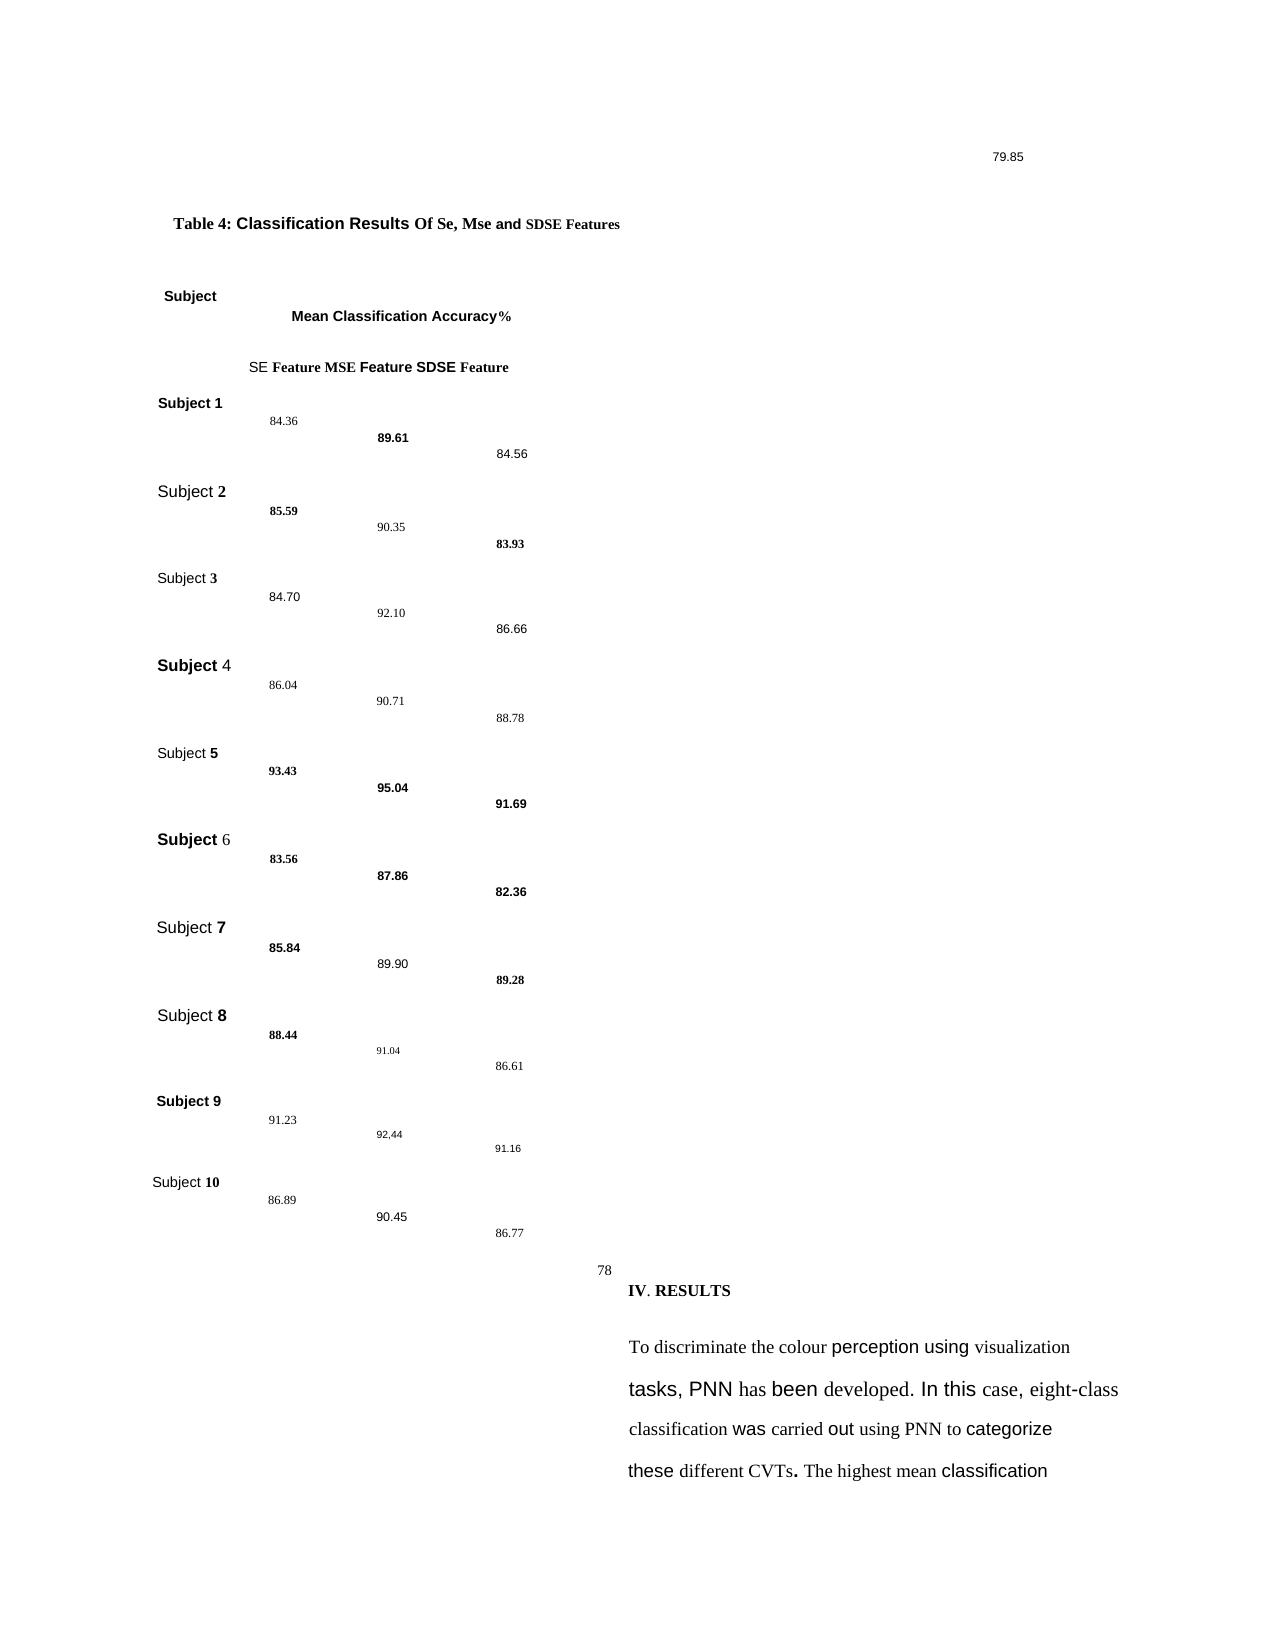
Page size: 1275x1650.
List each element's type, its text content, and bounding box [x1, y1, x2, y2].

text 86.89 [268, 1193, 378, 1207]
text tasks, PNN has been developed. In this case, eight-class [628, 1377, 1157, 1401]
text 95.04 [377, 781, 487, 795]
text 92.10 [377, 606, 487, 620]
text 79.85 [992, 150, 1102, 164]
text 78 [597, 1262, 692, 1278]
text 86.04 [269, 677, 379, 692]
text 86.66 [496, 622, 606, 636]
text 85.84 [269, 940, 379, 954]
text Subject [164, 288, 291, 305]
text classification was carried out using PNN to categorize [629, 1418, 1157, 1439]
text 84.70 [269, 589, 379, 603]
text 86.77 [495, 1226, 607, 1240]
text 91.69 [495, 797, 606, 811]
text Subject 2 [157, 481, 296, 501]
text Subject 3 [157, 570, 296, 587]
text 85.59 [269, 503, 379, 518]
text 83.56 [269, 852, 379, 866]
text 82.36 [495, 885, 607, 899]
text 90.71 [376, 694, 487, 708]
text To discriminate the colour perception using visualization [628, 1336, 1157, 1358]
text 87.86 [377, 868, 487, 883]
text Subject 9 [156, 1093, 295, 1110]
text Subject 10 [152, 1173, 298, 1190]
text Subject 5 [157, 745, 296, 762]
text 88.44 [269, 1028, 379, 1042]
text 83.93 [496, 536, 606, 551]
text Subject 1 [158, 395, 295, 412]
text 86.61 [495, 1058, 603, 1073]
text 90.35 [377, 520, 487, 534]
text 89.90 [377, 957, 487, 971]
text 84.56 [496, 447, 607, 461]
text Table 4: Classification Results Of Se, Mse and SDSE Features [172, 214, 621, 233]
text 89.28 [496, 973, 606, 987]
text SE Feature MSE Feature SDSE Feature [248, 358, 639, 375]
text these different CVTs. The highest mean classification [628, 1460, 1157, 1482]
text IV. RESULTS [628, 1281, 818, 1300]
text 90.45 [376, 1209, 487, 1223]
text 91.23 [268, 1112, 378, 1127]
text 89.61 [377, 431, 486, 445]
text Subject 8 [157, 1006, 294, 1025]
text Mean Classification Accuracy% [291, 307, 592, 324]
text Subject 4 [157, 656, 295, 675]
text Subject 7 [156, 918, 296, 937]
text 84.36 [269, 414, 379, 428]
text 93.43 [268, 764, 378, 778]
text Subject 6 [157, 830, 296, 849]
text 88.78 [496, 710, 606, 725]
